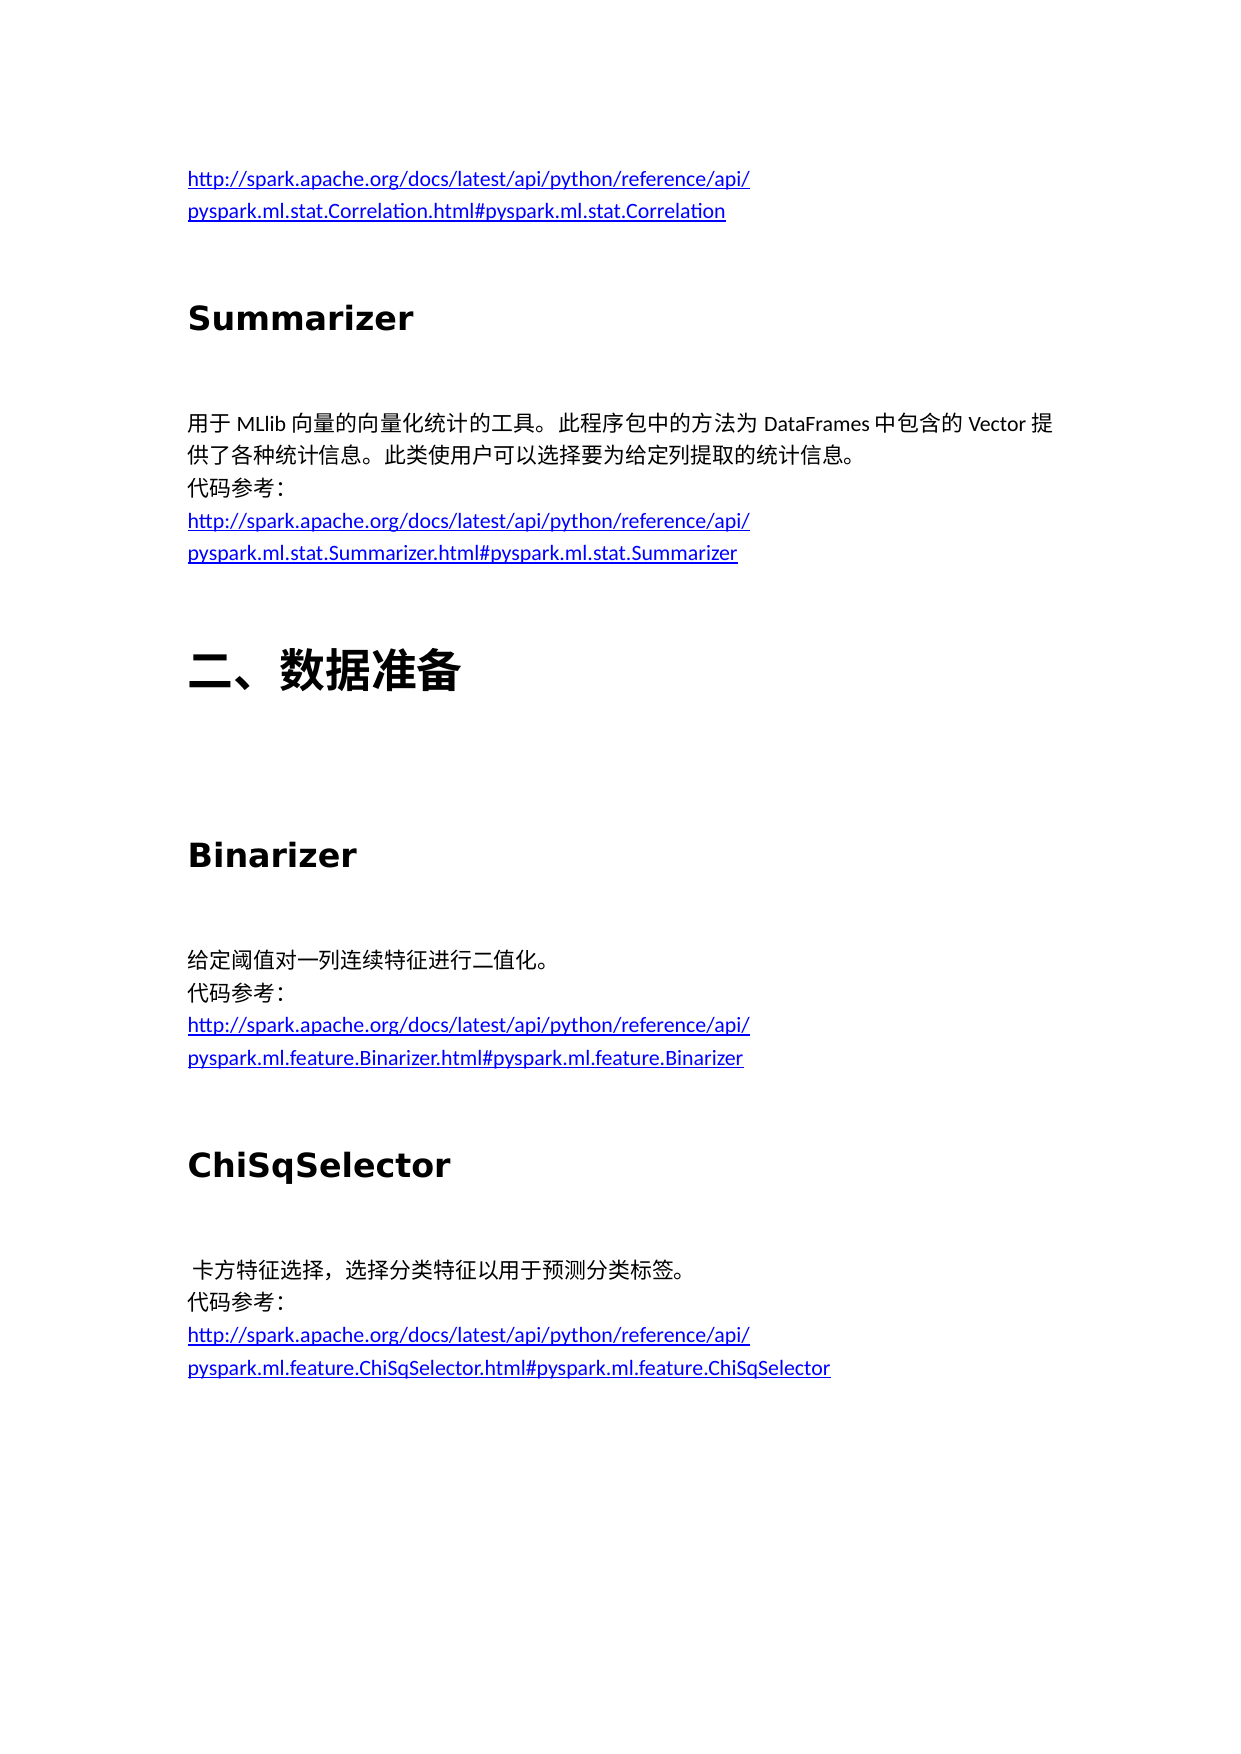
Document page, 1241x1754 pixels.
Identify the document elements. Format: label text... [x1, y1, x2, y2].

text http://spark.apache.org/docs/latest/api/python/reference/api/pyspark.ml.feature.ChiSqSelector.html#pyspark.ml.feature.ChiSqSelector [187, 1318, 1053, 1383]
subtitle Binarizer [187, 824, 1053, 889]
text 用于MLlib向量的向量化统计的工具。此程序包中的方法为DataFrames中包含的Vector提供了各种统计信息。此类使用户可以选择要为给定列提取的统计信息。 [187, 407, 1053, 472]
text 代码参考： [187, 472, 1053, 504]
text 卡方特征选择，选择分类特征以用于预测分类标签。 [187, 1253, 1053, 1286]
text http://spark.apache.org/docs/latest/api/python/reference/api/pyspark.ml.feature.Binarizer.html#pyspark.ml.feature.Binarizer [187, 1009, 1053, 1074]
subtitle ChiSqSelector [187, 1133, 1053, 1198]
text 代码参考： [187, 976, 1053, 1009]
text 代码参考： [187, 1286, 1053, 1318]
subtitle 二、数据准备 [187, 637, 1053, 702]
text http://spark.apache.org/docs/latest/api/python/reference/api/pyspark.ml.stat.Correlation.html#pyspark.ml.stat.Correlation [187, 162, 1053, 227]
text http://spark.apache.org/docs/latest/api/python/reference/api/pyspark.ml.stat.Summarizer.html#pyspark.ml.stat.Summarizer [187, 504, 1053, 569]
subtitle Summarizer [187, 287, 1053, 352]
text 给定阈值对一列连续特征进行二值化。 [187, 944, 1053, 976]
